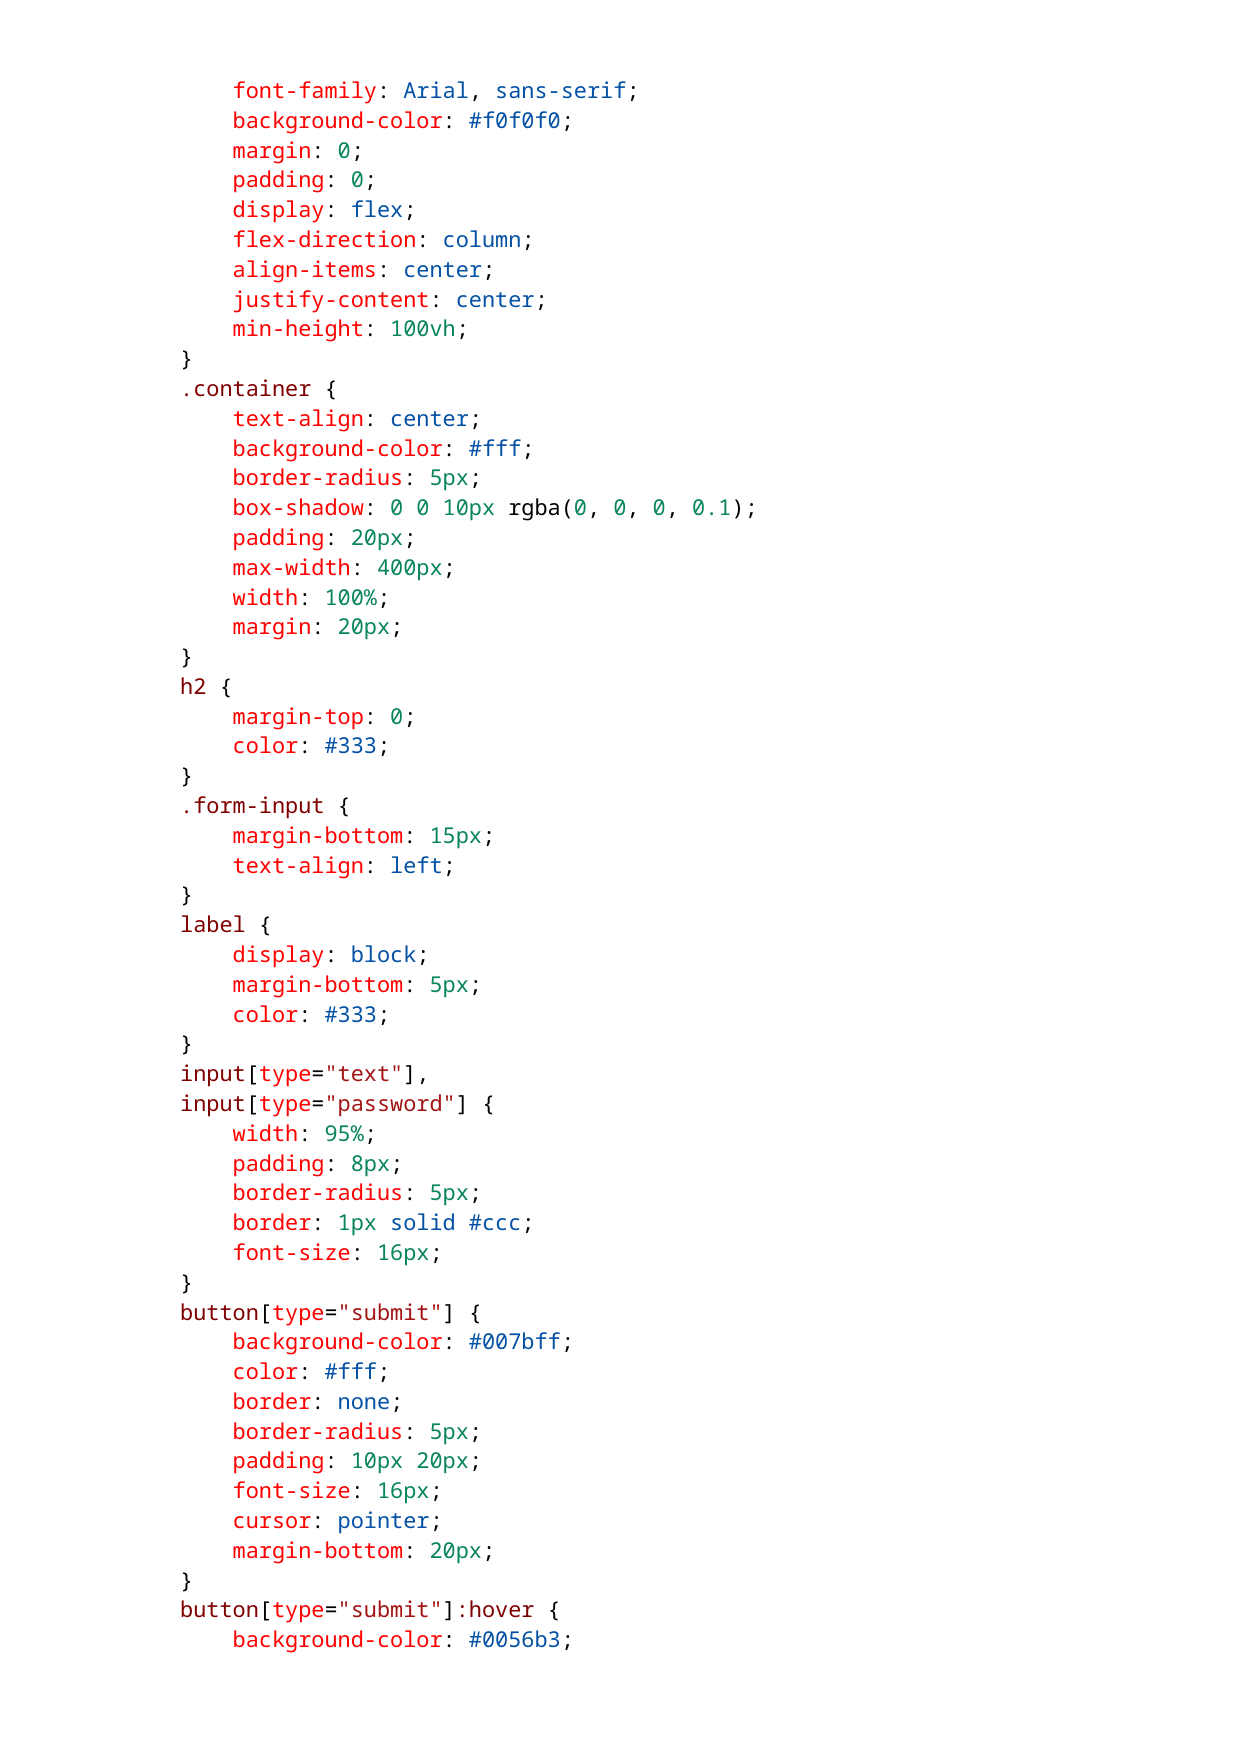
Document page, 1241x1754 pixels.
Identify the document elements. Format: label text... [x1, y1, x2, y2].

text font-size: 16px; [75, 1237, 1165, 1267]
text padding: 20px; [75, 522, 1165, 552]
text button[type="submit"] { [75, 1296, 1165, 1326]
text color: #333; [75, 730, 1165, 760]
text background-color: #0056b3; [75, 1624, 1165, 1654]
text display: block; [75, 939, 1165, 969]
text border: none; [75, 1386, 1165, 1416]
text background-color: #007bff; [75, 1326, 1165, 1356]
text h2 { [75, 671, 1165, 701]
text background-color: #f0f0f0; [75, 105, 1165, 134]
text border: 1px solid #ccc; [75, 1207, 1165, 1237]
text padding: 0; [75, 164, 1165, 194]
text display: flex; [75, 194, 1165, 224]
text box-shadow: 0 0 10px rgba(0, 0, 0, 0.1); [75, 492, 1165, 522]
text justify-content: center; [75, 283, 1165, 313]
text border-radius: 5px; [75, 1177, 1165, 1207]
text color: #333; [75, 998, 1165, 1028]
text } [75, 760, 1165, 790]
text button[type="submit"]:hover { [75, 1594, 1165, 1624]
text input[type="text"], [75, 1058, 1165, 1088]
text } [75, 1267, 1165, 1296]
text border-radius: 5px; [75, 462, 1165, 492]
text } [75, 343, 1165, 373]
text flex-direction: column; [75, 224, 1165, 254]
text margin: 20px; [75, 611, 1165, 641]
text margin-bottom: 5px; [75, 969, 1165, 998]
text padding: 8px; [75, 1147, 1165, 1177]
text background-color: #fff; [75, 432, 1165, 462]
text margin-top: 0; [75, 701, 1165, 730]
text width: 95%; [75, 1118, 1165, 1147]
text max-width: 400px; [75, 552, 1165, 581]
text text-align: left; [75, 849, 1165, 879]
text input[type="password"] { [75, 1088, 1165, 1118]
text width: 100%; [75, 581, 1165, 611]
text } [75, 1028, 1165, 1058]
text margin-bottom: 20px; [75, 1535, 1165, 1564]
text margin: 0; [75, 134, 1165, 164]
text margin-bottom: 15px; [75, 820, 1165, 849]
text } [75, 1564, 1165, 1594]
text label { [75, 909, 1165, 939]
text .form-input { [75, 790, 1165, 820]
text text-align: center; [75, 403, 1165, 432]
text align-items: center; [75, 254, 1165, 283]
text font-size: 16px; [75, 1475, 1165, 1505]
text color: #fff; [75, 1356, 1165, 1386]
text font-family: Arial, sans-serif; [75, 75, 1165, 105]
text padding: 10px 20px; [75, 1445, 1165, 1475]
text .container { [75, 373, 1165, 403]
text border-radius: 5px; [75, 1416, 1165, 1445]
text } [75, 879, 1165, 909]
text cursor: pointer; [75, 1505, 1165, 1535]
text } [75, 641, 1165, 671]
text min-height: 100vh; [75, 313, 1165, 343]
